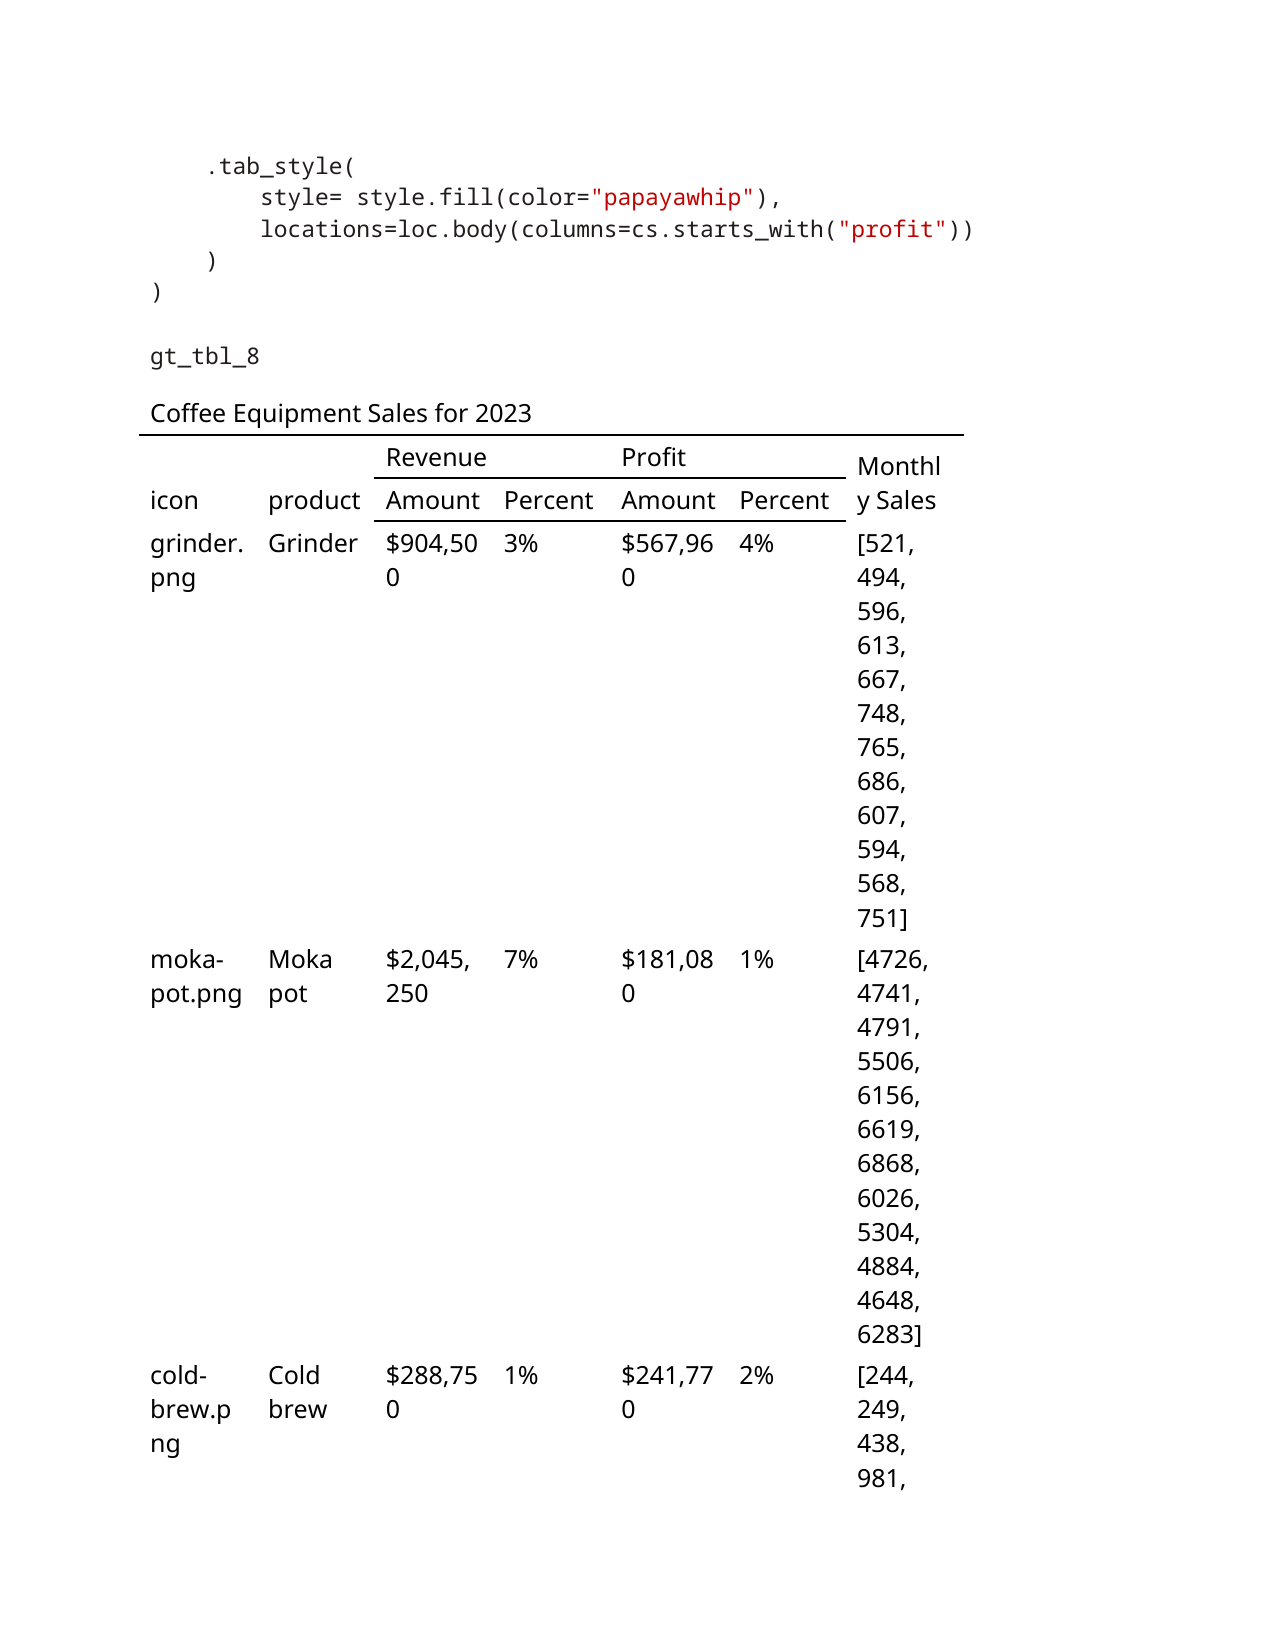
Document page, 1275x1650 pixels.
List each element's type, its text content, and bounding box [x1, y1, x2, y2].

table_cell $288,750 [374, 1354, 492, 1494]
table_cell product [257, 436, 374, 520]
table_cell $904,500 [374, 522, 492, 938]
table_cell grinder.png [139, 520, 257, 938]
table_cell $181,080 [610, 938, 728, 1354]
table_cell Grinder [257, 520, 374, 938]
table_cell [521, 494, 596, 613, 667, 748, 765, 686, 607, 594, 568, 751] [846, 520, 963, 938]
table_cell icon [139, 436, 257, 520]
table_cell $567,960 [610, 522, 728, 938]
table_cell [4726, 4741, 4791, 5506, 6156, 6619, 6868, 6026, 5304, 4884, 4648, 6283] [846, 938, 963, 1354]
table_cell cold-brew.png [139, 1354, 257, 1494]
table_cell Amount [610, 479, 728, 520]
table_cell 7% [492, 938, 610, 1354]
table_cell Profit [610, 436, 846, 477]
table_cell moka-pot.png [139, 938, 257, 1354]
table_cell Monthly Sales [846, 436, 963, 520]
table_cell Revenue [374, 436, 610, 477]
table_cell Percent [492, 479, 610, 520]
table_cell 4% [728, 522, 846, 938]
table_cell [244, 249, 438, 981, 1774, 2699, 2606, 2348, 1741, 896, 499, 244] [846, 1354, 963, 1494]
table_cell 1% [728, 938, 846, 1354]
table_cell Cold brew [257, 1354, 374, 1494]
table_header Coffee Equipment Sales for 2023 [139, 393, 963, 434]
table_cell 3% [492, 522, 610, 938]
table_cell 2% [728, 1354, 846, 1494]
text gt_tbl_8 = ( gt_tbl_7 .tab_style( style= style.fill(color="papayawhip"), locations=loc.body(columns=cs.starts_with("profit")) ) ) gt_tbl_8 [150, 150, 1125, 372]
table_cell Moka pot [257, 938, 374, 1354]
table_cell Amount [374, 479, 492, 520]
table_cell $2,045,250 [374, 938, 492, 1354]
table_cell $241,770 [610, 1354, 728, 1494]
table_cell 1% [492, 1354, 610, 1494]
table_cell Percent [728, 479, 846, 520]
